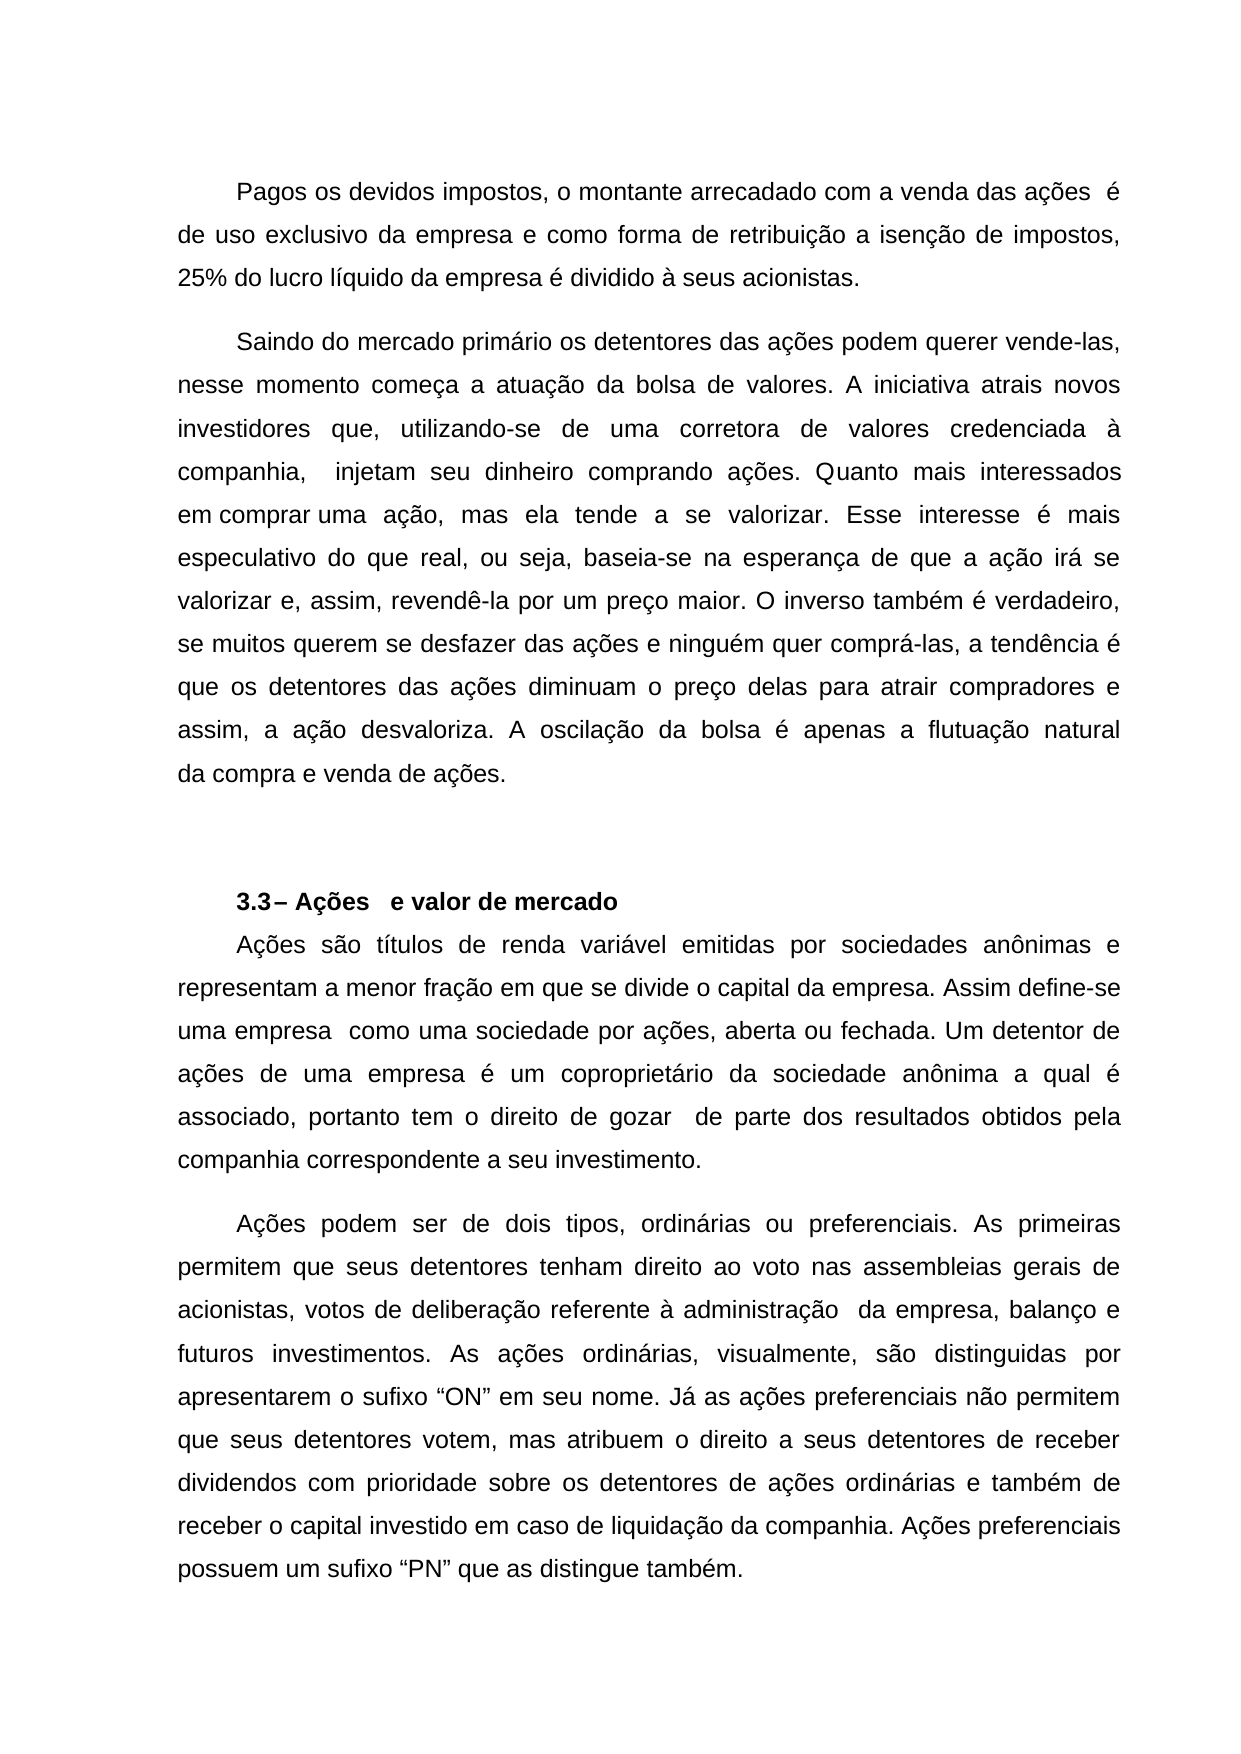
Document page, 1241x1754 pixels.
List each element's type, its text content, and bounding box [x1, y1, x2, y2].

text Pagos os devidos impostos, o montante arrecadado com a venda das ações é de uso exclusivo da empresa e como forma de retribuição a isenção de impostos, 25% do lucro líquido da empresa é dividido à seus acionistas. [177, 249, 1122, 292]
text Pagos os devidos impostos, o montante arrecadado com a venda das ações é de uso exclusivo da empresa e como forma de retribuição a isenção de impostos, 25% do lucro líquido da empresa é dividido à seus acionistas. [177, 177, 1122, 220]
subtitle – Ações e valor de mercado [236, 887, 1122, 915]
text Saindo do mercado primário os detentores das ações podem querer vende-las, nesse momento começa a atuação da bolsa de valores. A iniciativa atrais novos investidores que, utilizando-se de uma corretora de valores credenciada à companhia, injetam seu dinheiro comprando ações. Quanto mais interessados em comprar uma ação, mas ela tende a se valorizar. Esse interesse é mais especulativo do que real, ou seja, baseia-se na esperança de que a ação irá se valorizar e, assim, revendê-la por um preço maior. O inverso também é verdadeiro, se muitos querem se desfazer das ações e ninguém quer comprá-las, a tendência é que os detentores das ações diminuam o preço delas para atrair compradores e assim, a ação desvaloriza. A oscilação da bolsa é apenas a flutuação natural da compra e venda de ações. [177, 327, 1122, 787]
text Ações podem ser de dois tipos, ordinárias ou preferenciais. As primeiras permitem que seus detentores tenham direito ao voto nas assembleias gerais de acionistas, votos de deliberação referente à administração da empresa, balanço e futuros investimentos. As ações ordinárias, visualmente, são distinguidas por apresentarem o sufixo “ON” em seu nome. Já as ações preferenciais não permitem que seus detentores votem, mas atribuem o direito a seus detentores de receber dividendos com prioridade sobre os detentores de ações ordinárias e também de receber o capital investido em caso de liquidação da companhia. Ações preferenciais possuem um sufixo “PN” que as distingue também. [177, 1209, 1122, 1583]
text Ações são títulos de renda variável emitidas por sociedades anônimas e representam a menor fração em que se divide o capital da empresa. Assim define-se uma empresa como uma sociedade por ações, aberta ou fechada. Um detentor de ações de uma empresa é um coproprietário da sociedade anônima a qual é associado, portanto tem o direito de gozar de parte dos resultados obtidos pela companhia correspondente a seu investimento. [177, 930, 1122, 1174]
